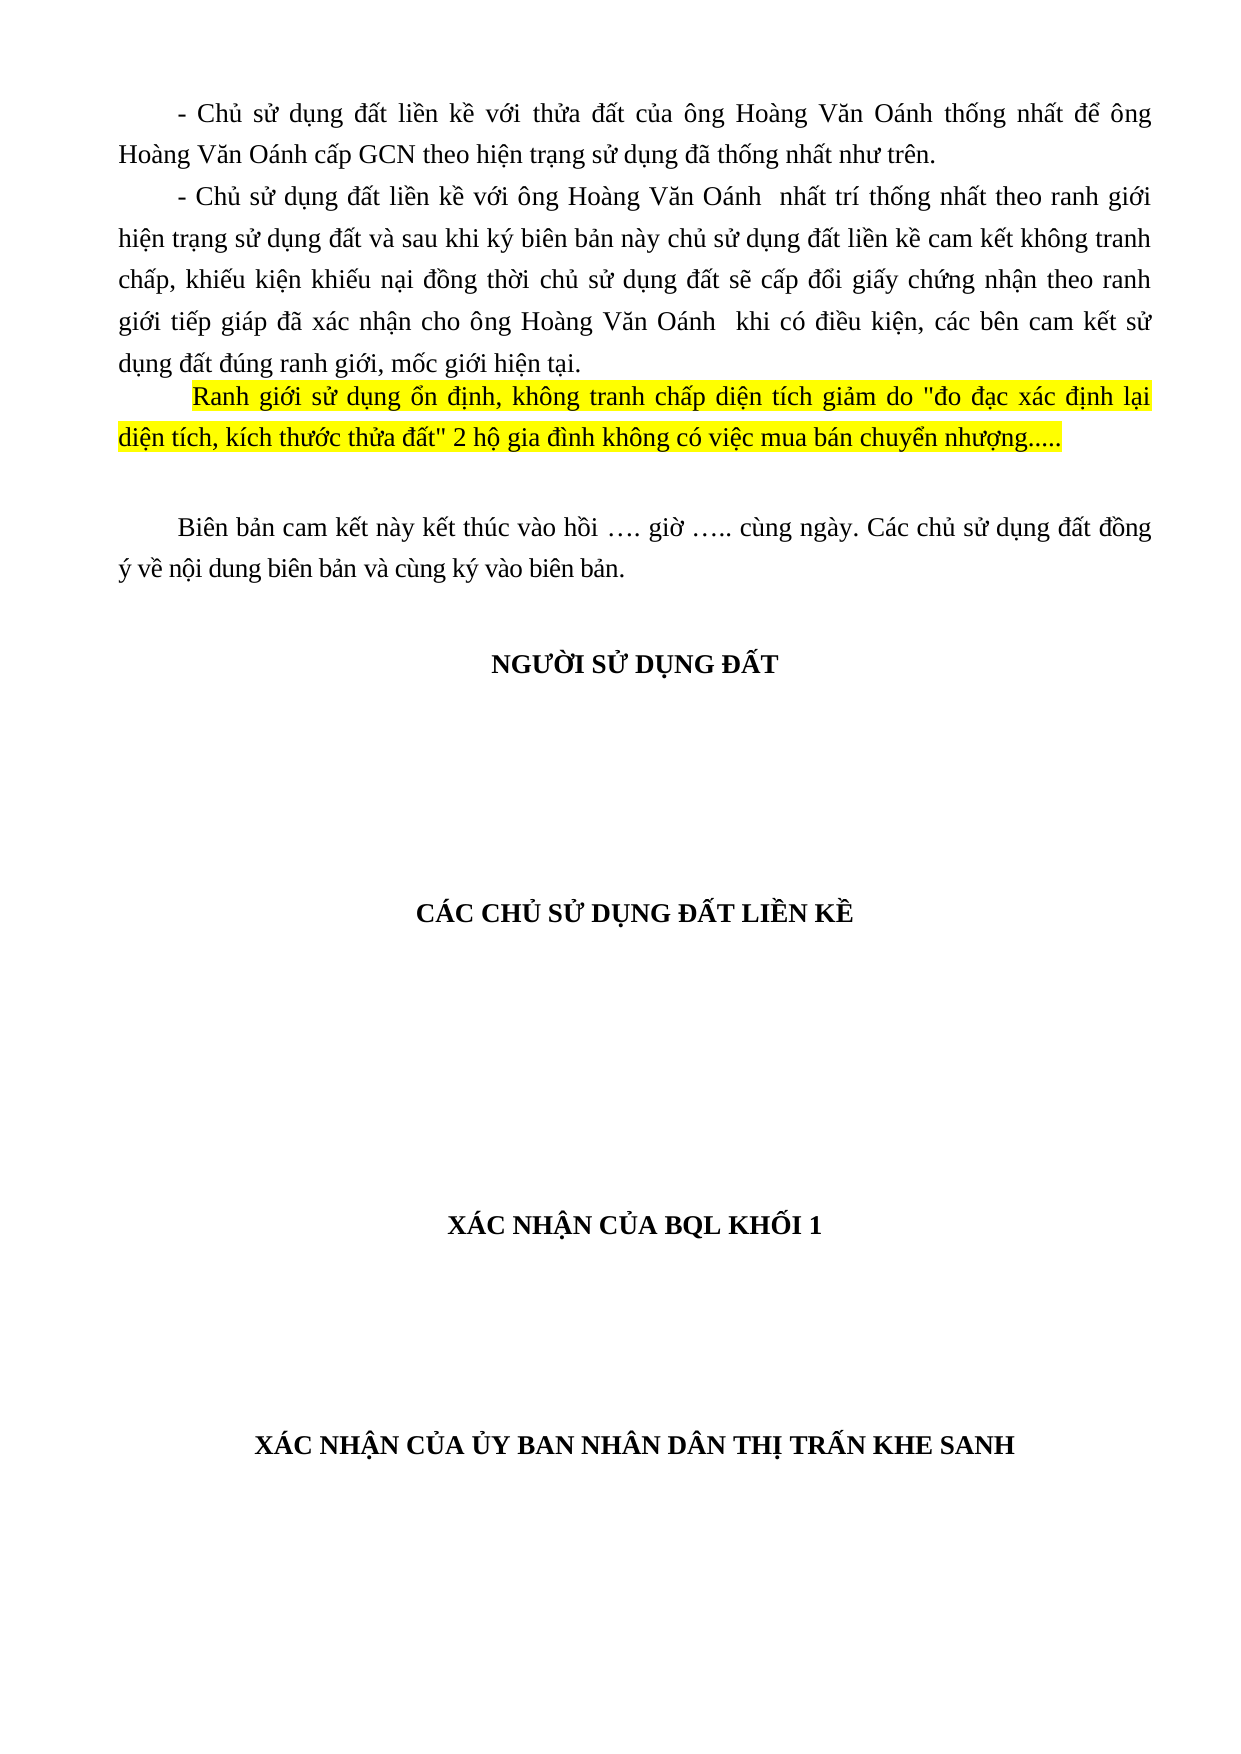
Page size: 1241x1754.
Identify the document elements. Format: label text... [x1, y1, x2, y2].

text XÁC NHẬN CỦA BQL KHỐI 1 [118, 1209, 1152, 1240]
text Biên bản cam kết này kết thúc vào hồi …. giờ ….. cùng ngày. Các chủ sử dụng đất đồng ý về nội dung biên bản và cùng ký vào biên bản. [118, 503, 1152, 586]
text - Chủ sử dụng đất liền kề với thửa đất của ông Hoàng Văn Oánh thống nhất để ông Hoàng Văn Oánh cấp GCN theo hiện trạng sử dụng đã thống nhất như trên. [118, 89, 1152, 172]
text NGƯỜI SỬ DỤNG ĐẤT [118, 648, 1152, 679]
text CÁC CHỦ SỬ DỤNG ĐẤT LIỀN KỀ [118, 898, 1152, 929]
subtitle Ranh giới sử dụng ổn định, không tranh chấp diện tích giảm do "đo đạc xác định lại diện tích, kích thước thửa đất" 2 hộ gia đình không có việc mua bán chuyển nhượng..... [118, 380, 1152, 452]
text XÁC NHẬN CỦA ỦY BAN NHÂN DÂN THỊ TRẤN KHE SANH [118, 1429, 1152, 1461]
text - Chủ sử dụng đất liền kề với ông Hoàng Văn Oánh nhất trí thống nhất theo ranh giới hiện trạng sử dụng đất và sau khi ký biên bản này chủ sử dụng đất liền kề cam kết không tranh chấp, khiếu kiện khiếu nại đồng thời chủ sử dụng đất sẽ cấp đổi giấy chứng nhận theo ranh giới tiếp giáp đã xác nhận cho ông Hoàng Văn Oánh khi có điều kiện, các bên cam kết sử dụng đất đúng ranh giới, mốc giới hiện tại. [118, 172, 1152, 380]
